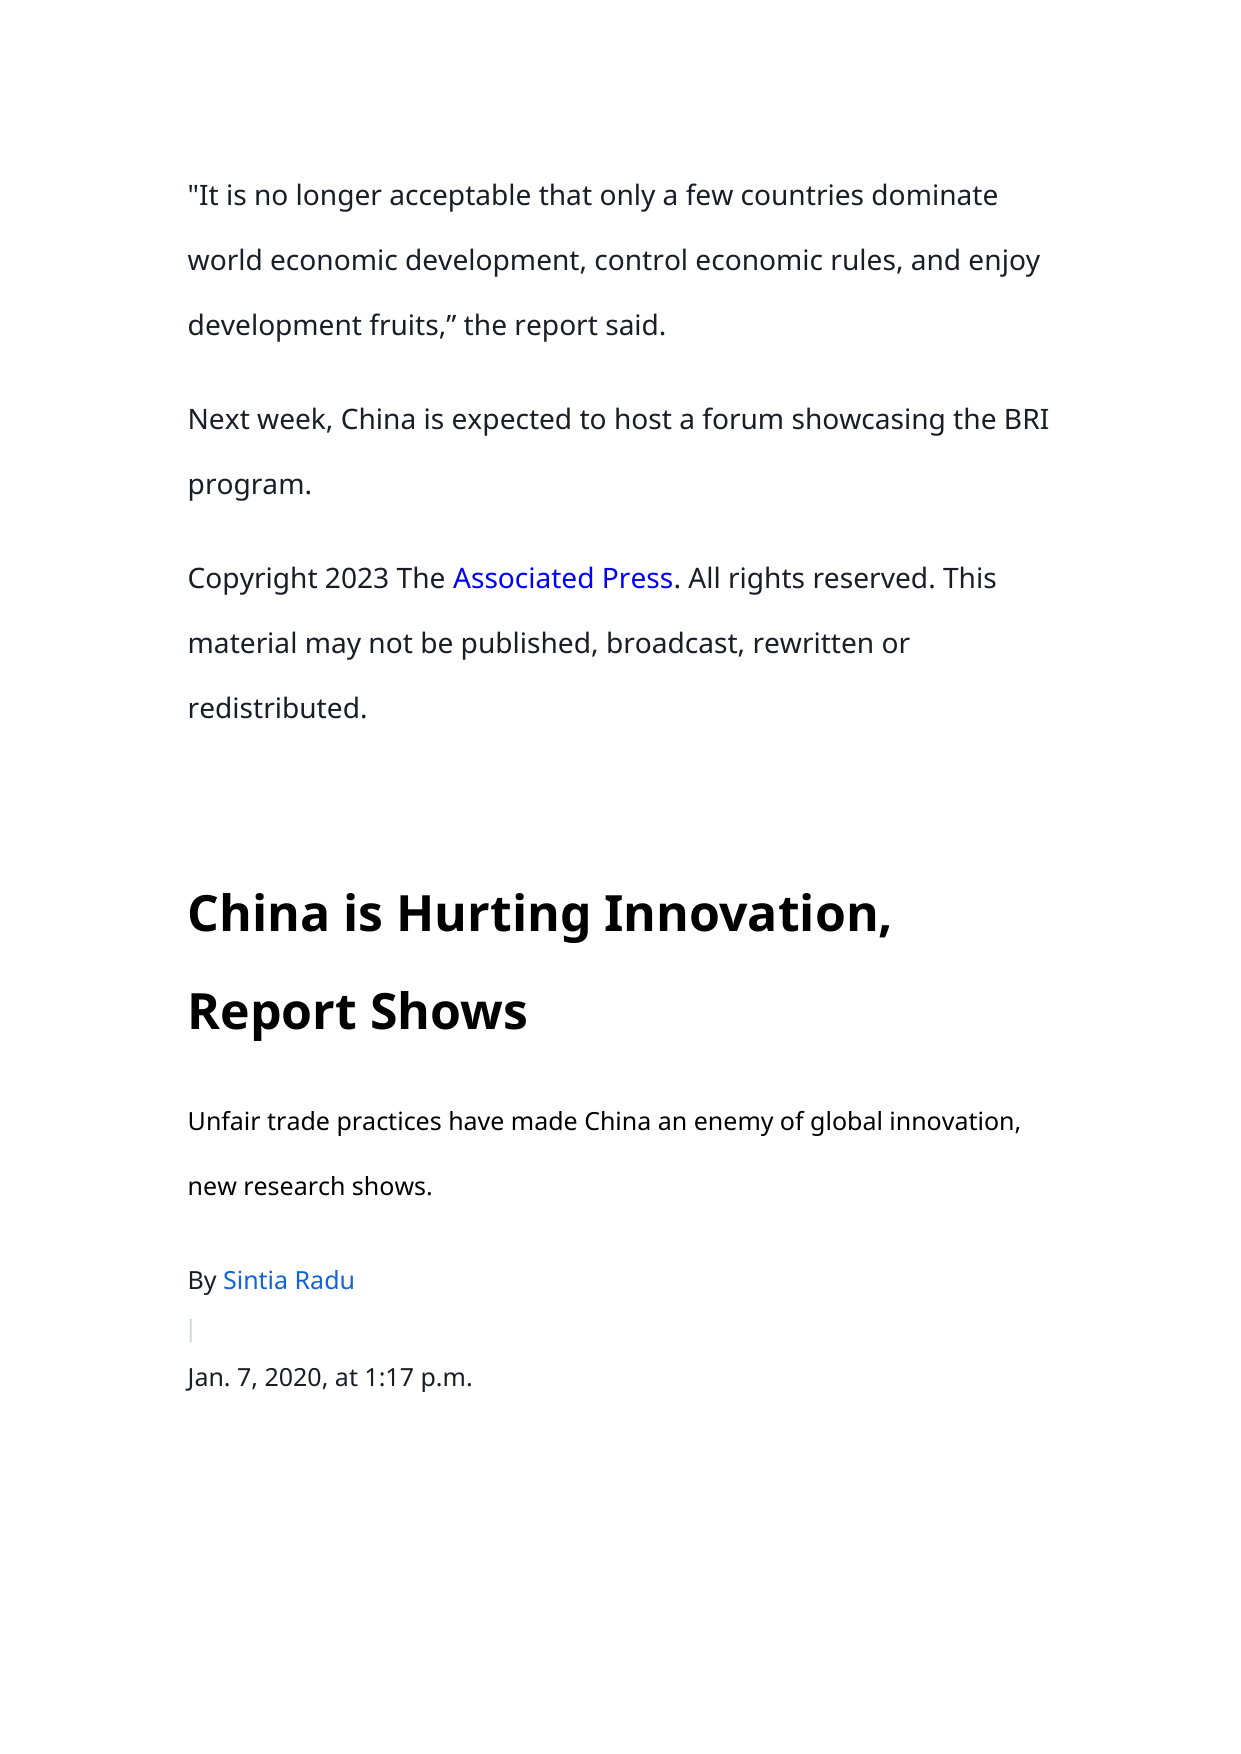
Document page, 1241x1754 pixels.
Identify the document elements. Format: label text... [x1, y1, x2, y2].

text Jan. 7, 2020, at 1:17 p.m. [187, 1344, 1053, 1409]
text Next week, China is expected to host a forum showcasing the BRI program. [187, 386, 1053, 516]
text Copyright 2023 The Associated Press. All rights reserved. This material may not be published, broadcast, rewritten or redistributed. [187, 545, 1053, 740]
subtitle China is Hurting Innovation, Report Shows [187, 864, 1053, 1059]
text "It is no longer acceptable that only a few countries dominate world economic development, control economic rules, and enjoy development fruits,” the report said. [187, 162, 1053, 357]
text By Sintia Radu [187, 1247, 1053, 1312]
text | [187, 1312, 1053, 1344]
text Unfair trade practices have made China an enemy of global innovation, new research shows. [187, 1088, 1053, 1218]
